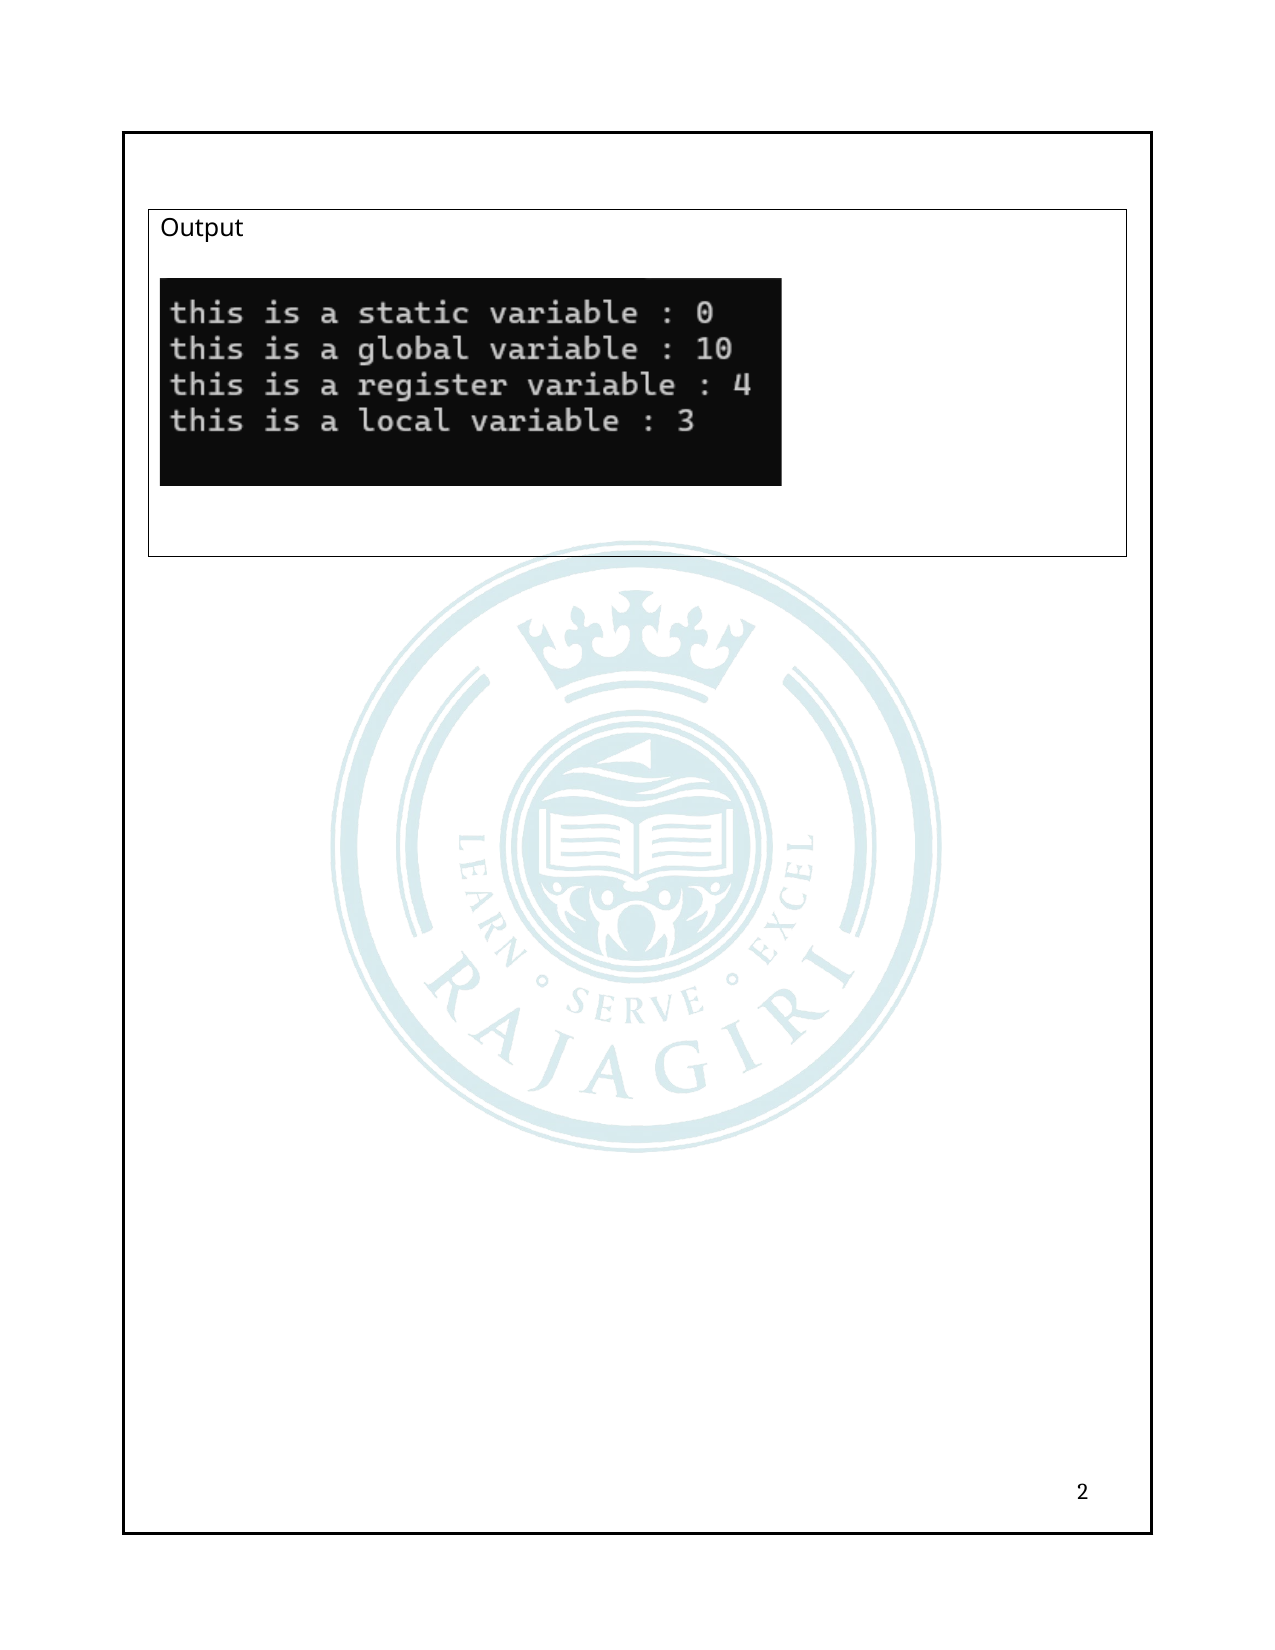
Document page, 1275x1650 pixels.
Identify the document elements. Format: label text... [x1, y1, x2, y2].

picture [159, 278, 782, 486]
table_cell Output [149, 210, 1126, 556]
